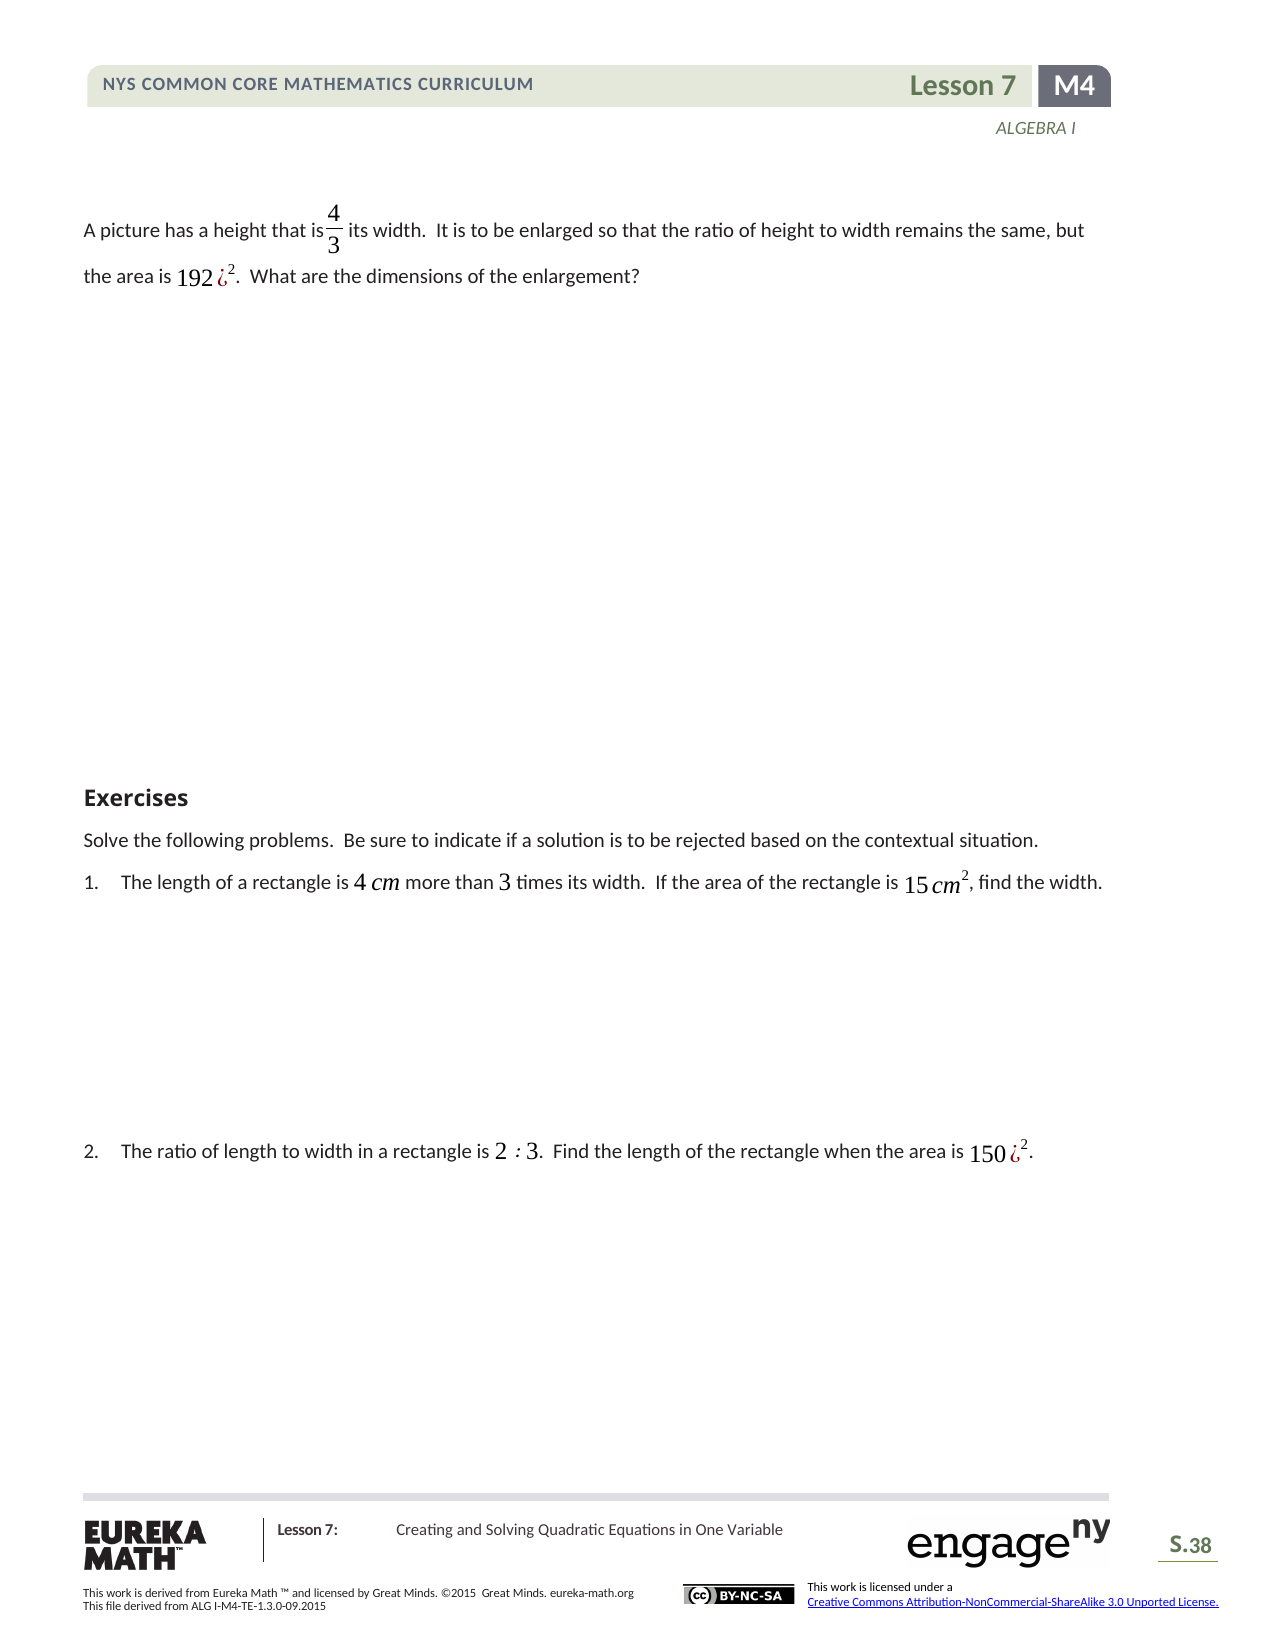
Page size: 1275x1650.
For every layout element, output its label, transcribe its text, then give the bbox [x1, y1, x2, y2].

text A picture has a height that is its width. It is to be enlarged so that the ratio of height to width remains the same, but the area is . What are the dimensions of the enlargement? [83, 200, 1108, 291]
picture [74, 1513, 209, 1574]
text Exercises [83, 782, 1108, 813]
text Solve the following problems. Be sure to indicate if a solution is to be rejected based on the contextual situation. [83, 828, 1108, 853]
text The ratio of length to width in a rectangle is . Find the length of the rectangle when the area is . [83, 1136, 1108, 1167]
text The length of a rectangle is more than times its width. If the area of the rectangle is , find the width. [83, 867, 1108, 898]
picture [681, 1584, 794, 1604]
picture [906, 1515, 1110, 1569]
